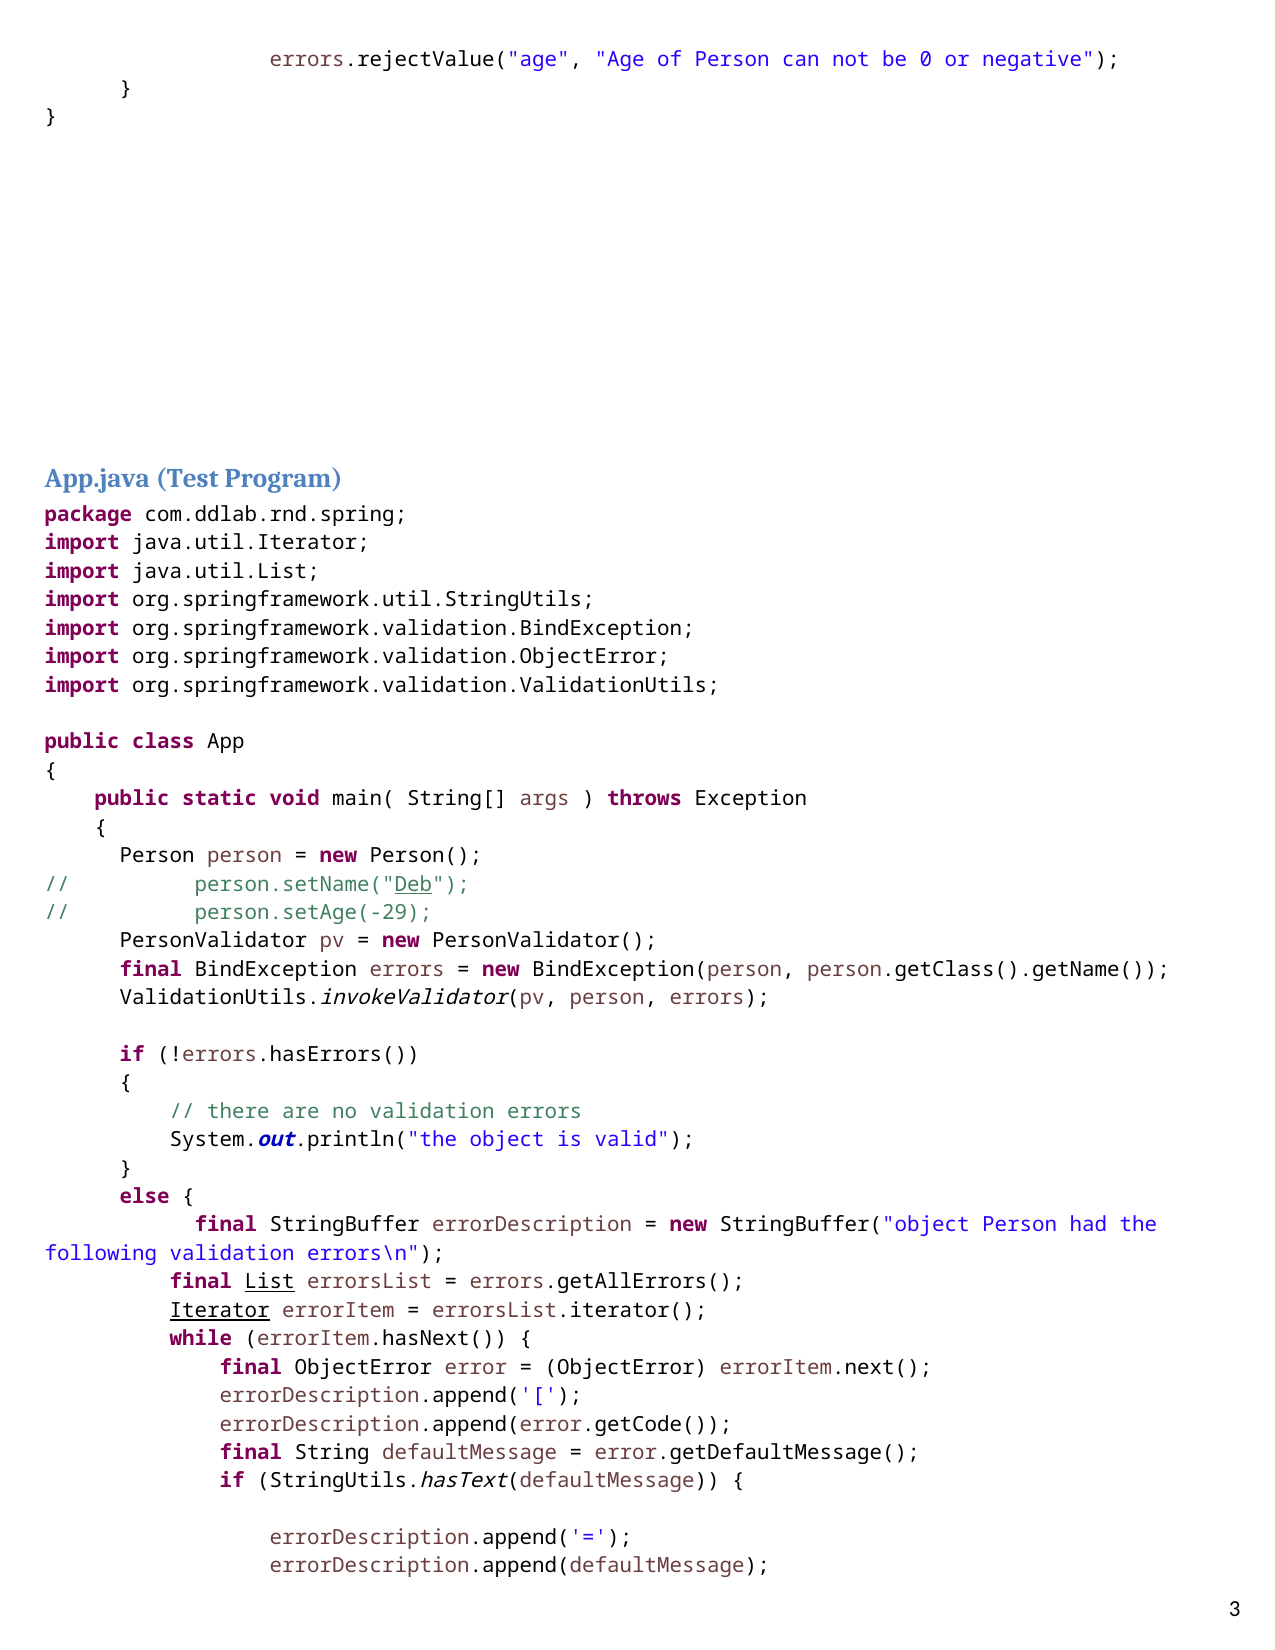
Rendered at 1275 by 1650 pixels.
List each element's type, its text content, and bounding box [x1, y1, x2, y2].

text // there are no validation errors [44, 1096, 1240, 1124]
text // person.setAge(-29); [44, 897, 1240, 926]
text errorDescription.append('['); [44, 1380, 1240, 1409]
text } [44, 73, 1240, 101]
text if (StringUtils.hasText(defaultMessage)) { [44, 1466, 1240, 1494]
text public static void main( String[] args ) throws Exception [44, 783, 1240, 812]
text import org.springframework.util.StringUtils; [44, 584, 1240, 613]
text import org.springframework.validation.ObjectError; [44, 641, 1240, 670]
text Person person = new Person(); [44, 840, 1240, 869]
text { [44, 1067, 1240, 1096]
text import java.util.List; [44, 556, 1240, 584]
text package com.ddlab.rnd.spring; [44, 499, 1240, 527]
text final StringBuffer errorDescription = new StringBuffer("object Person had the following validation errors\n"); [44, 1209, 1240, 1266]
text import java.util.Iterator; [44, 527, 1240, 556]
text final BindException errors = new BindException(person, person.getClass().getName()); [44, 954, 1240, 982]
text import org.springframework.validation.ValidationUtils; [44, 670, 1240, 698]
text errors.rejectValue("age", "Age of Person can not be 0 or negative"); [44, 44, 1240, 73]
text } [44, 1153, 1240, 1181]
text final ObjectError error = (ObjectError) errorItem.next(); [44, 1352, 1240, 1380]
text errorDescription.append(error.getCode()); [44, 1409, 1240, 1437]
text else { [44, 1181, 1240, 1209]
text { [44, 755, 1240, 783]
text errorDescription.append(defaultMessage); [44, 1550, 1240, 1579]
text errorDescription.append('='); [44, 1522, 1240, 1550]
text while (errorItem.hasNext()) { [44, 1323, 1240, 1352]
text // person.setName("Deb"); [44, 869, 1240, 897]
text } [44, 101, 1240, 130]
text System.out.println("the object is valid"); [44, 1124, 1240, 1153]
text { [44, 812, 1240, 840]
text final List errorsList = errors.getAllErrors(); [44, 1266, 1240, 1295]
text ValidationUtils.invokeValidator(pv, person, errors); [44, 982, 1240, 1011]
subtitle App.java (Test Program) [44, 463, 1240, 494]
text if (!errors.hasErrors()) [44, 1039, 1240, 1067]
text PersonValidator pv = new PersonValidator(); [44, 926, 1240, 954]
text public class App [44, 727, 1240, 755]
text Iterator errorItem = errorsList.iterator(); [44, 1295, 1240, 1323]
text final String defaultMessage = error.getDefaultMessage(); [44, 1437, 1240, 1466]
text import org.springframework.validation.BindException; [44, 613, 1240, 641]
